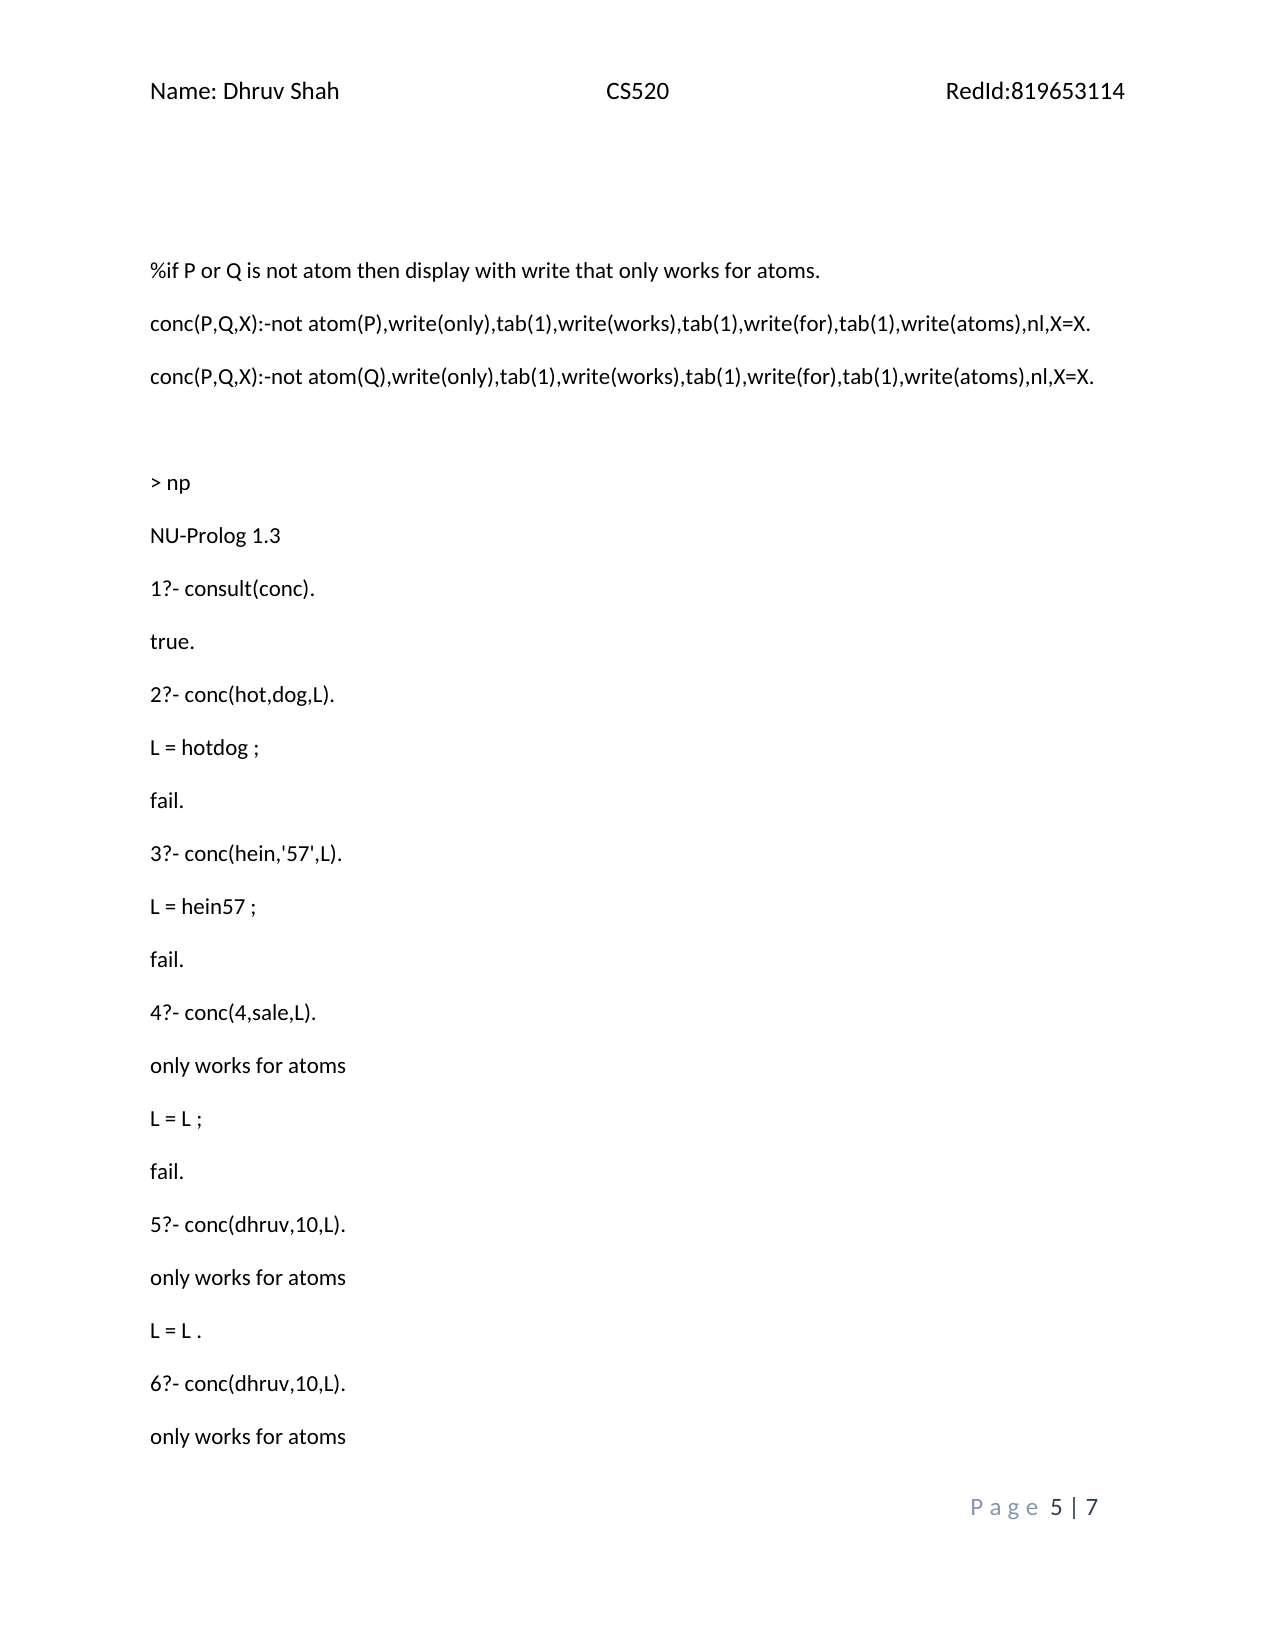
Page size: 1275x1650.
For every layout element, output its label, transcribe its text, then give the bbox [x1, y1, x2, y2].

text 5?- conc(dhruv,10,L). [150, 1210, 1125, 1238]
text 6?- conc(dhruv,10,L). [150, 1369, 1125, 1397]
text fail. [150, 786, 1125, 814]
text conc(P,Q,X):-not atom(P),write(only),tab(1),write(works),tab(1),write(for),tab(1),write(atoms),nl,X=X. [150, 309, 1125, 337]
text conc(P,Q,X):-not atom(Q),write(only),tab(1),write(works),tab(1),write(for),tab(1),write(atoms),nl,X=X. [150, 362, 1125, 390]
text 1?- consult(conc). [150, 574, 1125, 602]
text %if P or Q is not atom then display with write that only works for atoms. [150, 256, 1125, 284]
text NU-Prolog 1.3 [150, 521, 1125, 549]
text only works for atoms [150, 1263, 1125, 1291]
text 2?- conc(hot,dog,L). [150, 680, 1125, 708]
text L = L ; [150, 1104, 1125, 1132]
text > np [150, 468, 1125, 496]
text 3?- conc(hein,'57',L). [150, 839, 1125, 867]
text fail. [150, 945, 1125, 973]
text only works for atoms [150, 1422, 1125, 1451]
text fail. [150, 1157, 1125, 1185]
text 4?- conc(4,sale,L). [150, 998, 1125, 1026]
text L = L . [150, 1316, 1125, 1344]
text L = hotdog ; [150, 733, 1125, 761]
text L = hein57 ; [150, 892, 1125, 920]
text only works for atoms [150, 1051, 1125, 1079]
text true. [150, 627, 1125, 655]
